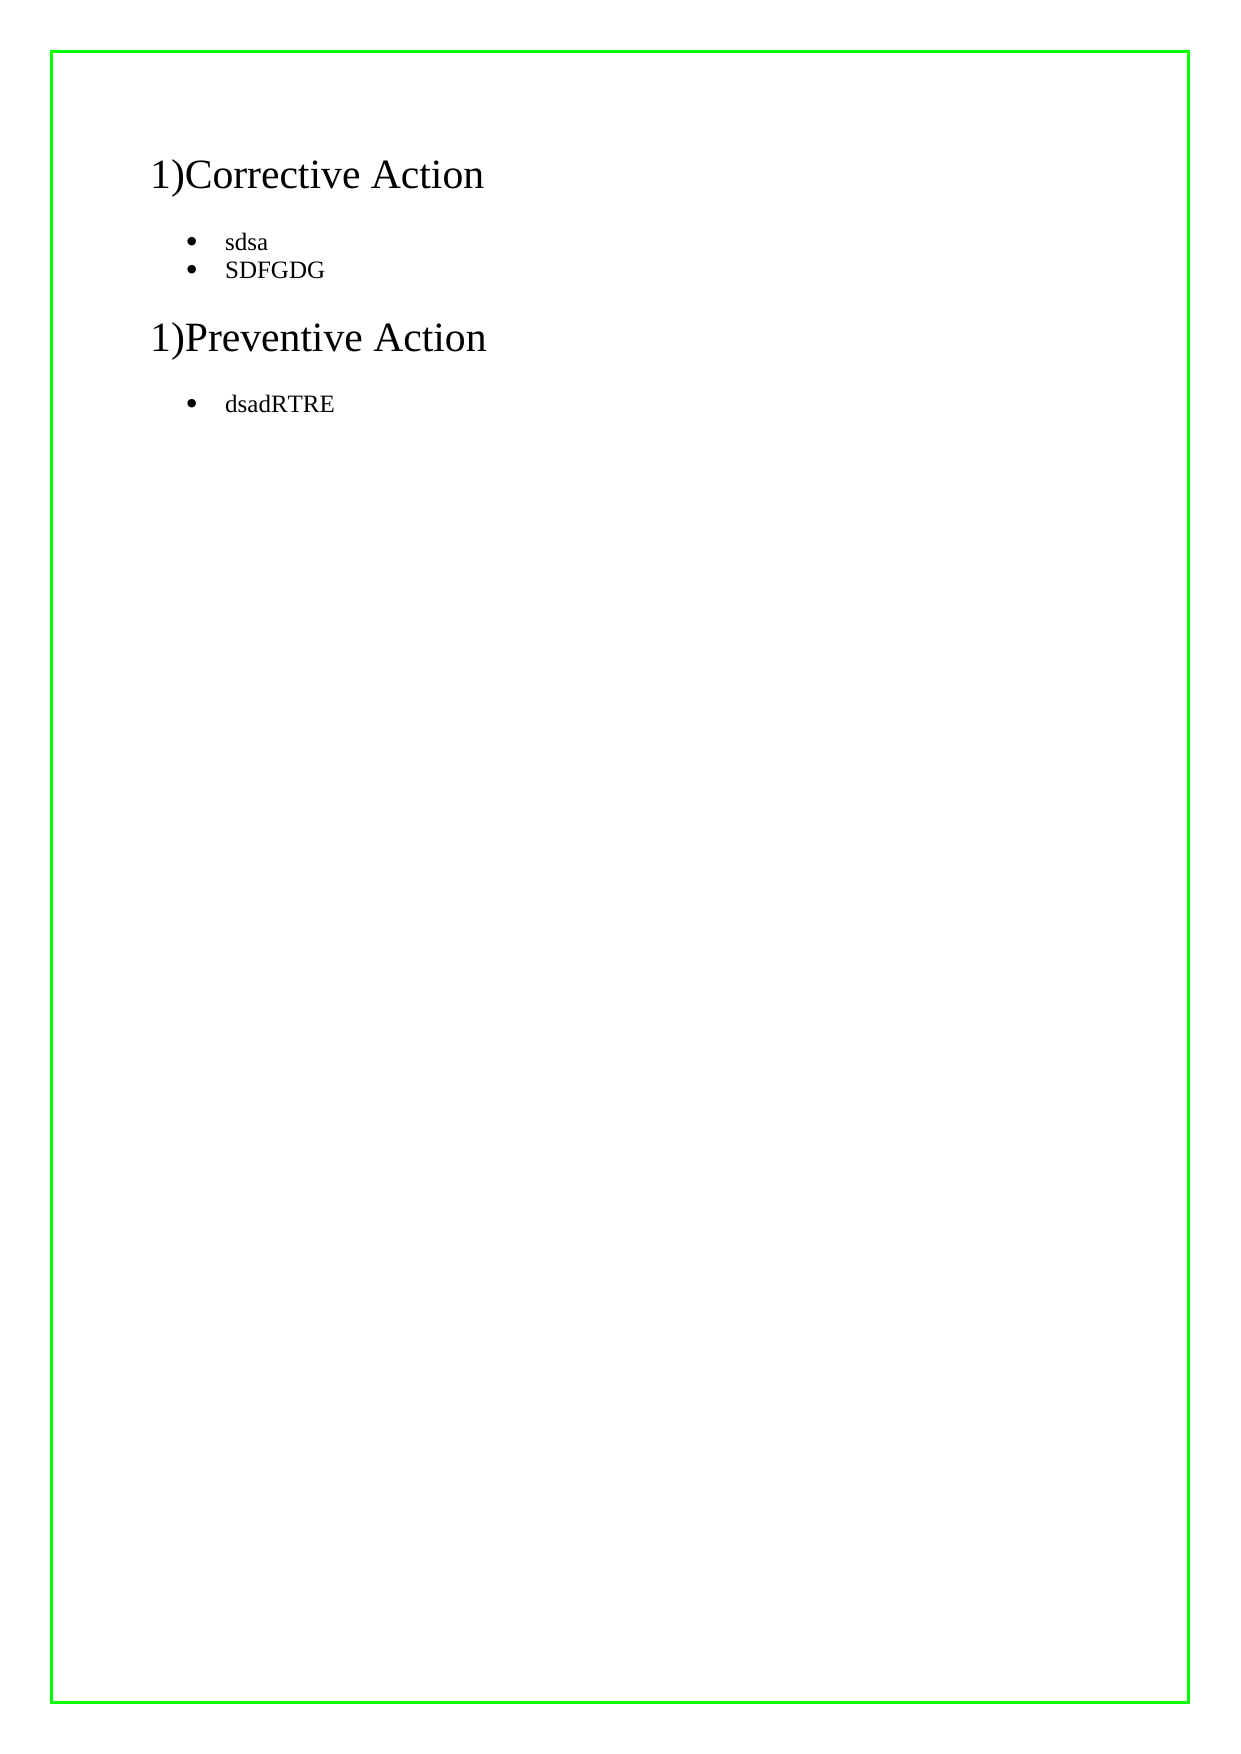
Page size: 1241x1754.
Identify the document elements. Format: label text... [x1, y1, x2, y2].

text 1)Corrective Action [150, 150, 1090, 198]
list sdsa [187, 227, 1090, 255]
list SDFGDG [187, 255, 1090, 284]
text 1)Preventive Action [150, 313, 1090, 361]
list dsadRTRE [187, 389, 1090, 418]
